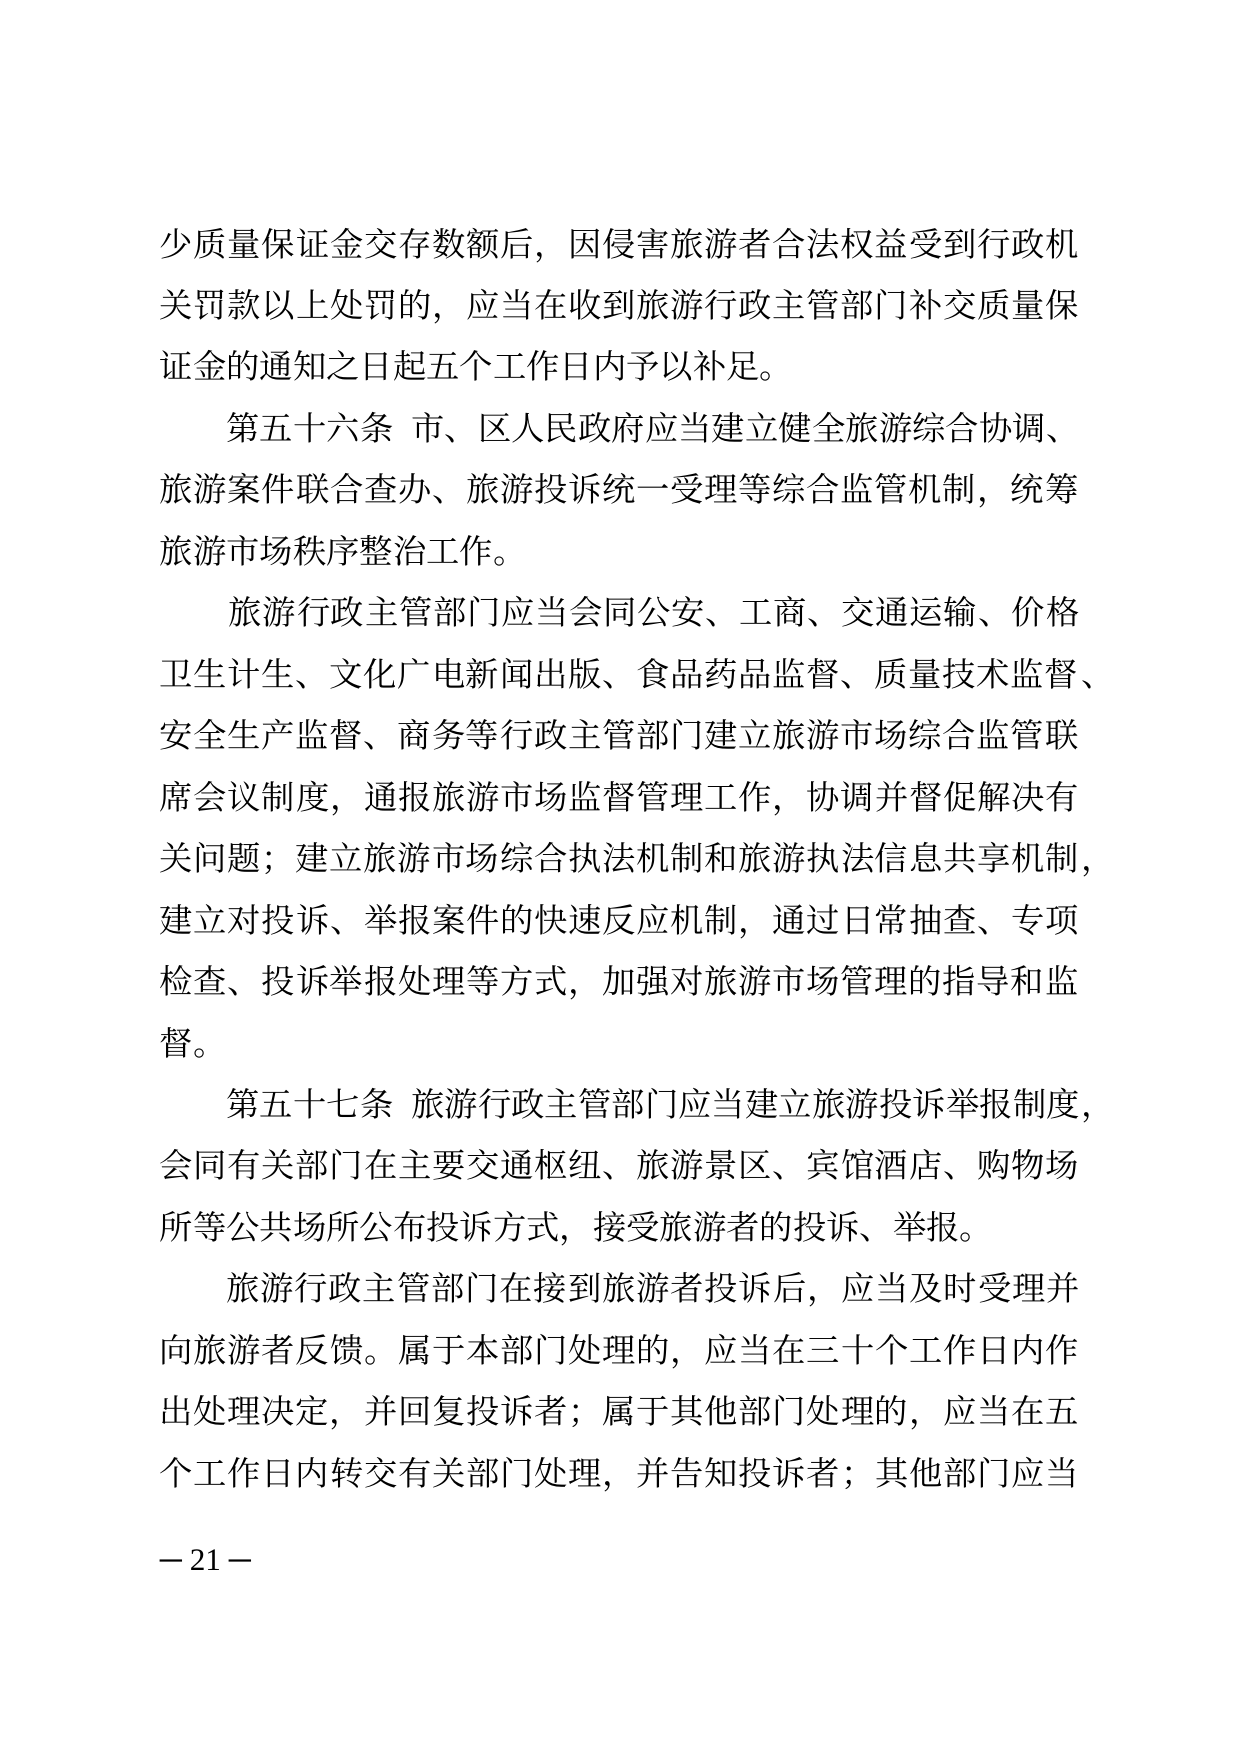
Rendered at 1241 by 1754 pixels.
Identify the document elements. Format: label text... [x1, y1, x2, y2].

text 第五十六条 市、区人民政府应当建立健全旅游综合协调、旅游案件联合查办、旅游投诉统一受理等综合监管机制，统筹旅游市场秩序整治工作。 [159, 391, 1081, 576]
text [159, 1252, 1081, 1497]
text 第五十七条 旅游行政主管部门应当建立旅游投诉举报制度，会同有关部门在主要交通枢纽、旅游景区、宾馆酒店、购物场所等公共场所公布投诉方式，接受旅游者的投诉、举报。 [159, 1067, 1081, 1252]
text 旅游行政主管部门应当会同公安、工商、交通运输、价格、卫生计生、文化广电新闻出版、食品药品监督、质量技术监督、安全生产监督、商务等行政主管部门建立旅游市场综合监管联席会议制度，通报旅游市场监督管理工作，协调并督促解决有关问题；建立旅游市场综合执法机制和旅游执法信息共享机制，建立对投诉、举报案件的快速反应机制，通过日常抽查、专项检查、投诉举报处理等方式，加强对旅游市场管理的指导和监督。 [159, 576, 1081, 1067]
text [159, 207, 1081, 391]
